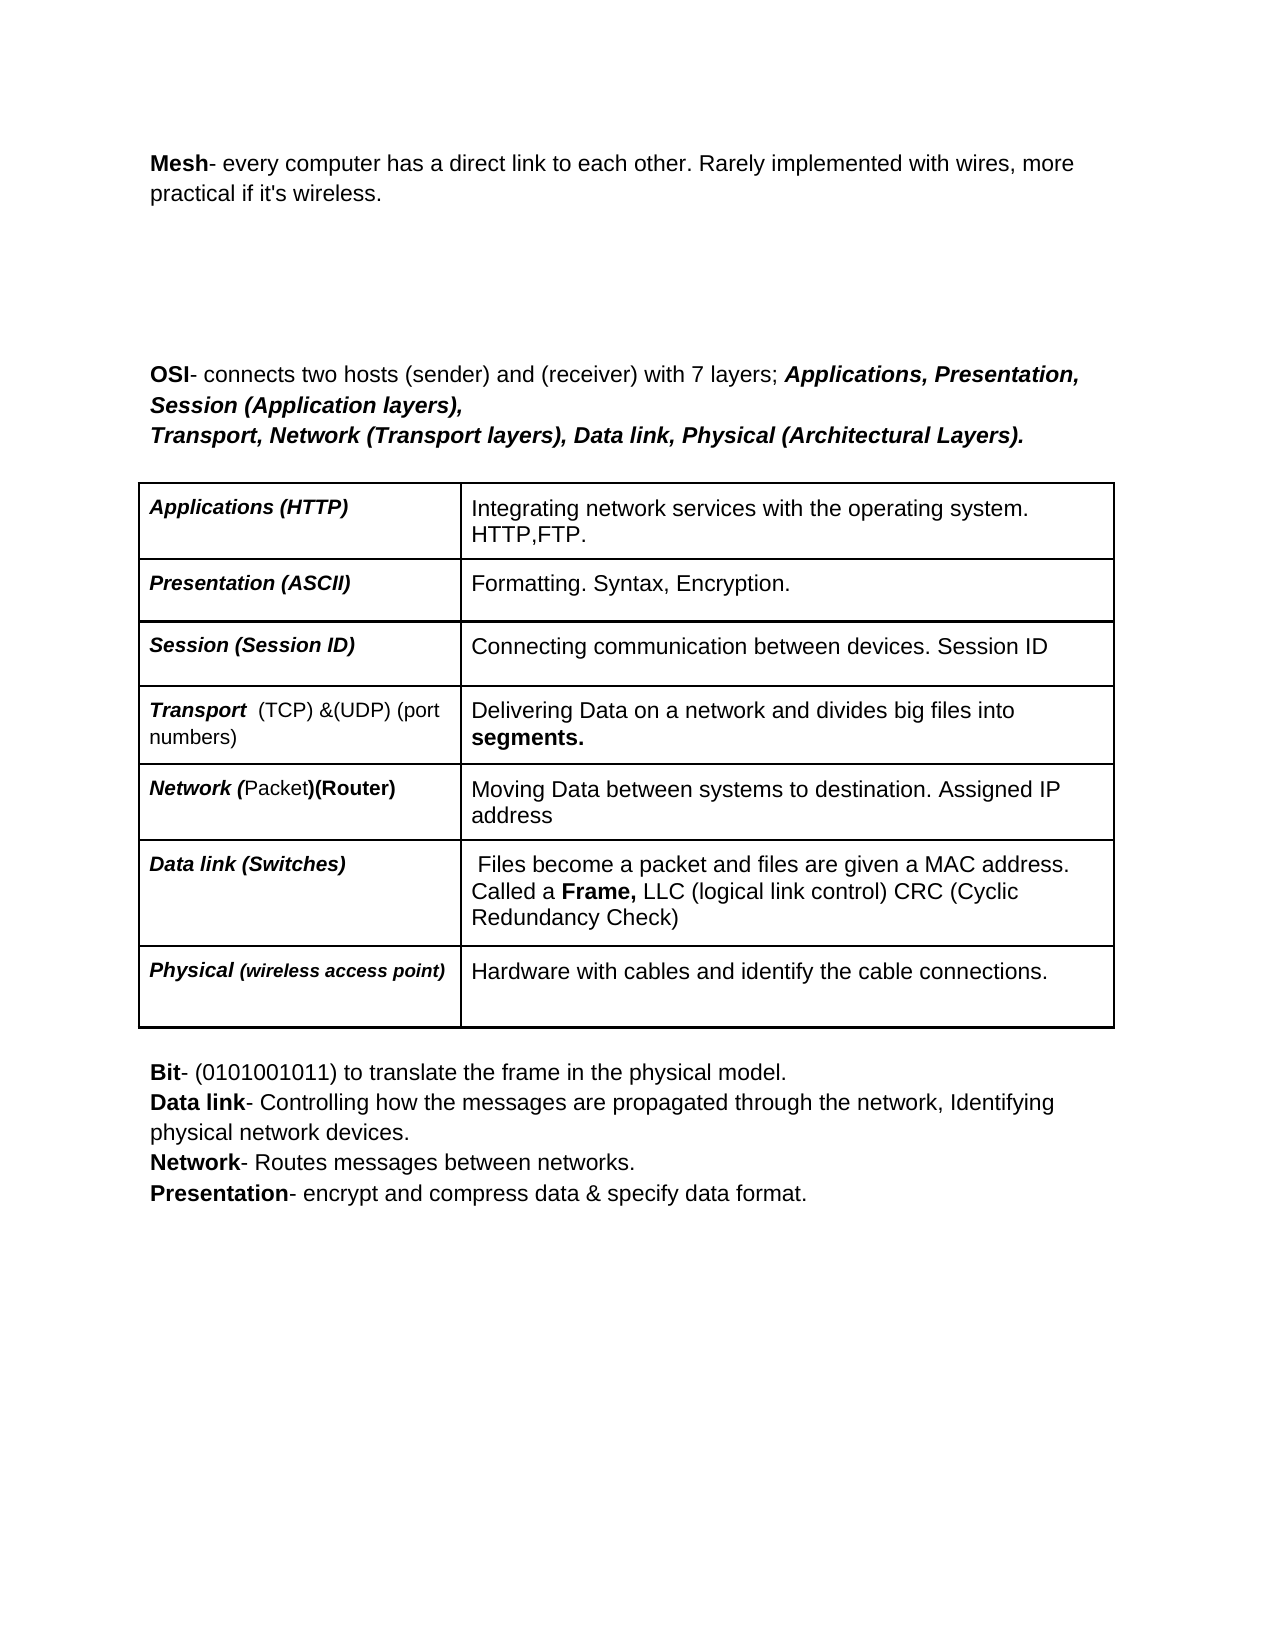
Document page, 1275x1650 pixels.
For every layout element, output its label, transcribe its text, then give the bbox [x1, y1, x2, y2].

table_cell Network (Packet)(Router) [140, 765, 460, 839]
table_cell Formatting. Syntax, Encryption. [462, 560, 1113, 620]
text Network- Routes messages between networks. [150, 1149, 1125, 1176]
table_cell Presentation (ASCII) [140, 560, 460, 620]
text Mesh- every computer has a direct link to each other. Rarely implemented with wires, more practical if it's wireless. [150, 150, 1125, 207]
text Bit- (0101001011) to translate the frame in the physical model. [150, 1059, 1125, 1085]
table_cell Hardware with cables and identify the cable connections. [462, 947, 1113, 1026]
text Presentation- encrypt and compress data & specify data format. [150, 1179, 1125, 1206]
table_cell Data link (Switches) [140, 841, 460, 945]
table_cell Connecting communication between devices. Session ID [462, 623, 1113, 685]
table_cell Transport (TCP) &(UDP) (port numbers) [140, 687, 460, 763]
table_cell Session (Session ID) [140, 623, 460, 685]
text Data link- Controlling how the messages are propagated through the network, Identifying physical network devices. [150, 1089, 1125, 1145]
text Transport, Network (Transport layers), Data link, Physical (Architectural Layers). [150, 422, 1125, 448]
table_header Applications (HTTP) [140, 484, 460, 558]
table_cell Files become a packet and files are given a MAC address. Called a Frame, LLC (logical link control) CRC (Cyclic Redundancy Check) [462, 841, 1113, 945]
table_header Integrating network services with the operating system. HTTP,FTP. [462, 484, 1113, 558]
text OSI- connects two hosts (sender) and (receiver) with 7 layers; Applications, Presentation, Session (Application layers), [150, 361, 1125, 418]
table_cell Physical (wireless access point) [140, 947, 460, 1026]
table_cell Delivering Data on a network and divides big files into segments. [462, 687, 1113, 763]
table_cell Moving Data between systems to destination. Assigned IP address [462, 765, 1113, 839]
